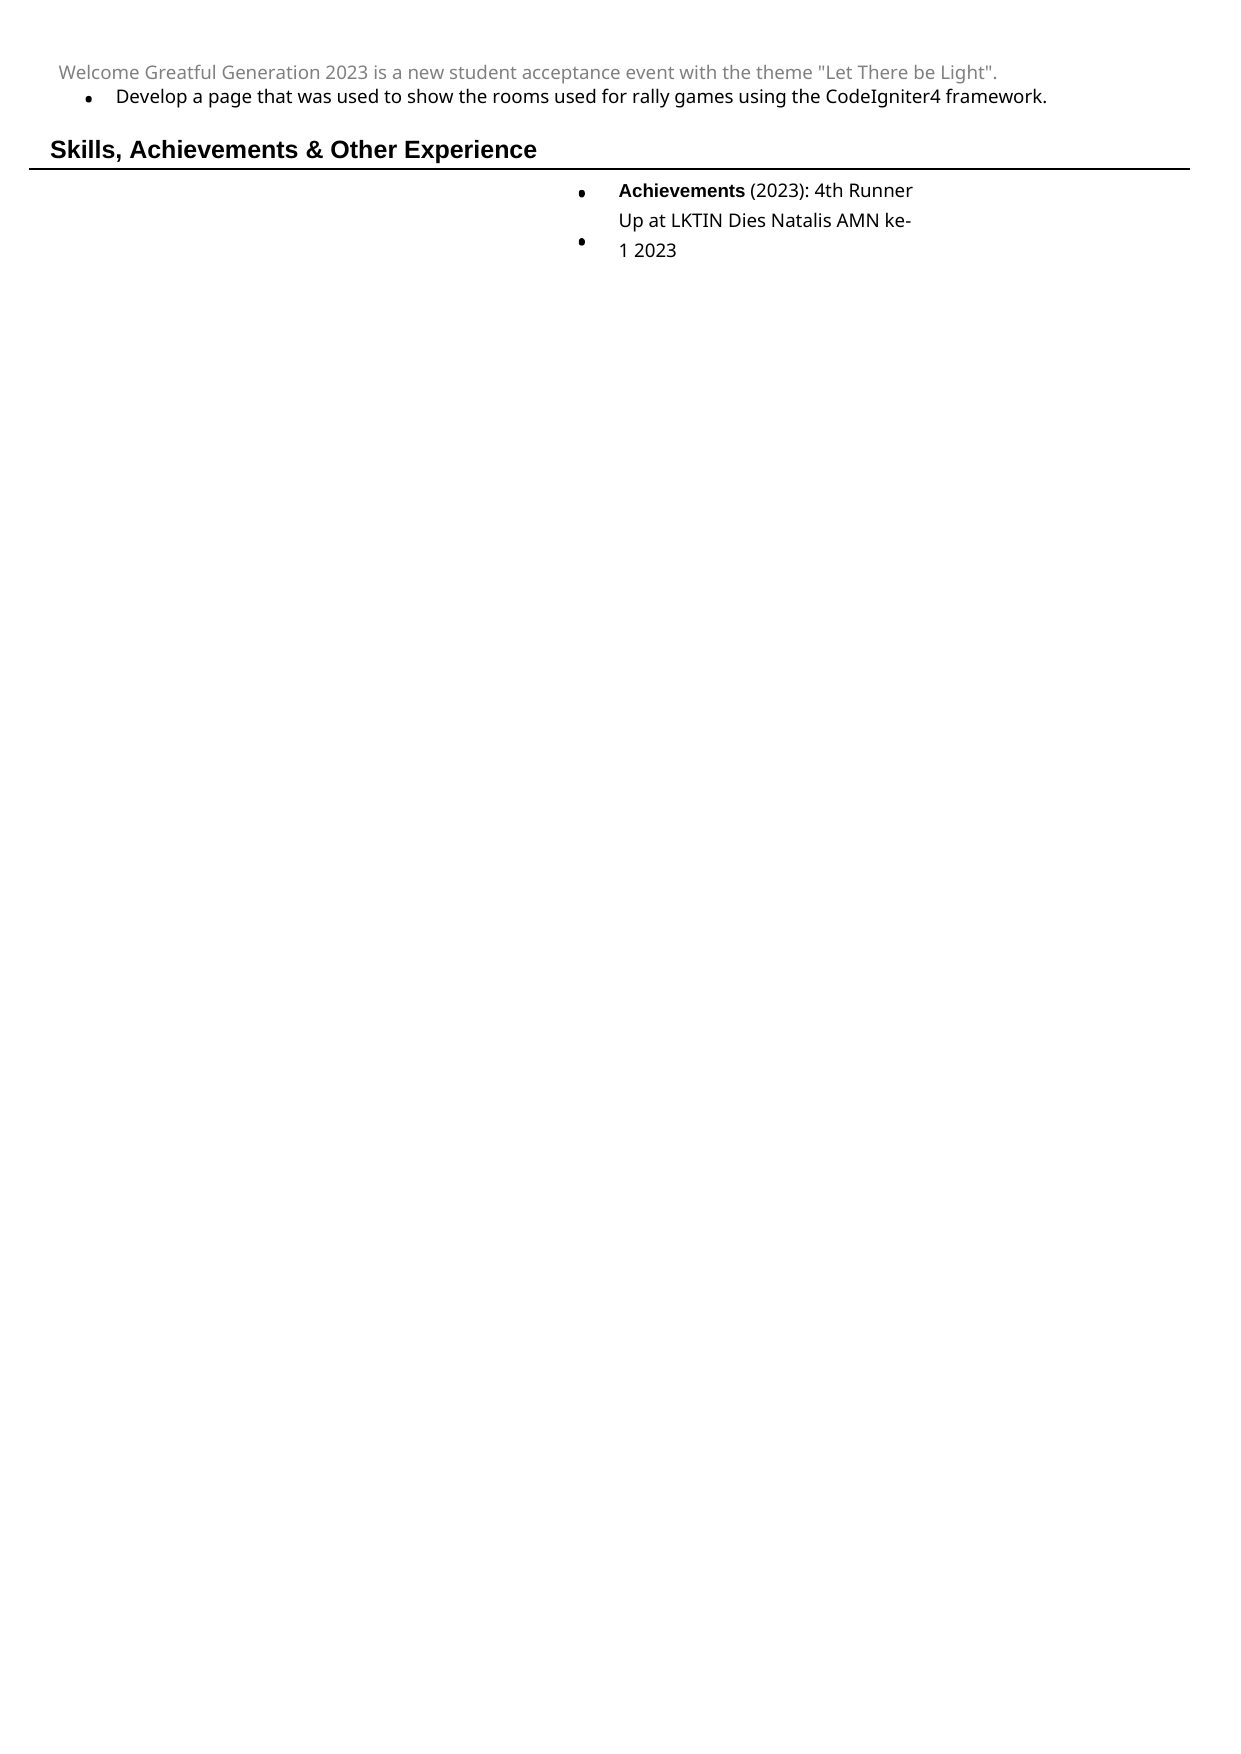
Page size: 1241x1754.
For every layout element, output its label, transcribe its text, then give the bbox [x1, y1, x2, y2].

text Develop a page that was used to show the rooms used for rally games using the CodeIgniter4 framework. [67, 83, 1202, 110]
picture [578, 237, 585, 246]
picture [578, 190, 585, 199]
picture [85, 95, 92, 104]
text Skills, Achievements & Other Experience [50, 136, 1202, 164]
table_header Achievements (2023): 4th Runner Up at LKTIN Dies Natalis AMN ke-1 2023 Skills: SQL, Python, PHP, Laravel, HTML, CSS, JavaScript, Java, C++ Application: Visual Studio Code, IntelliJ, Jupyter Notebook, Figma, Excel, Tableau, R, Looker Studio [610, 170, 1190, 261]
table_header [29, 170, 610, 261]
text Welcome Greatful Generation 2023 is a new student acceptance event with the theme "Let There be Light". [58, 62, 1202, 83]
